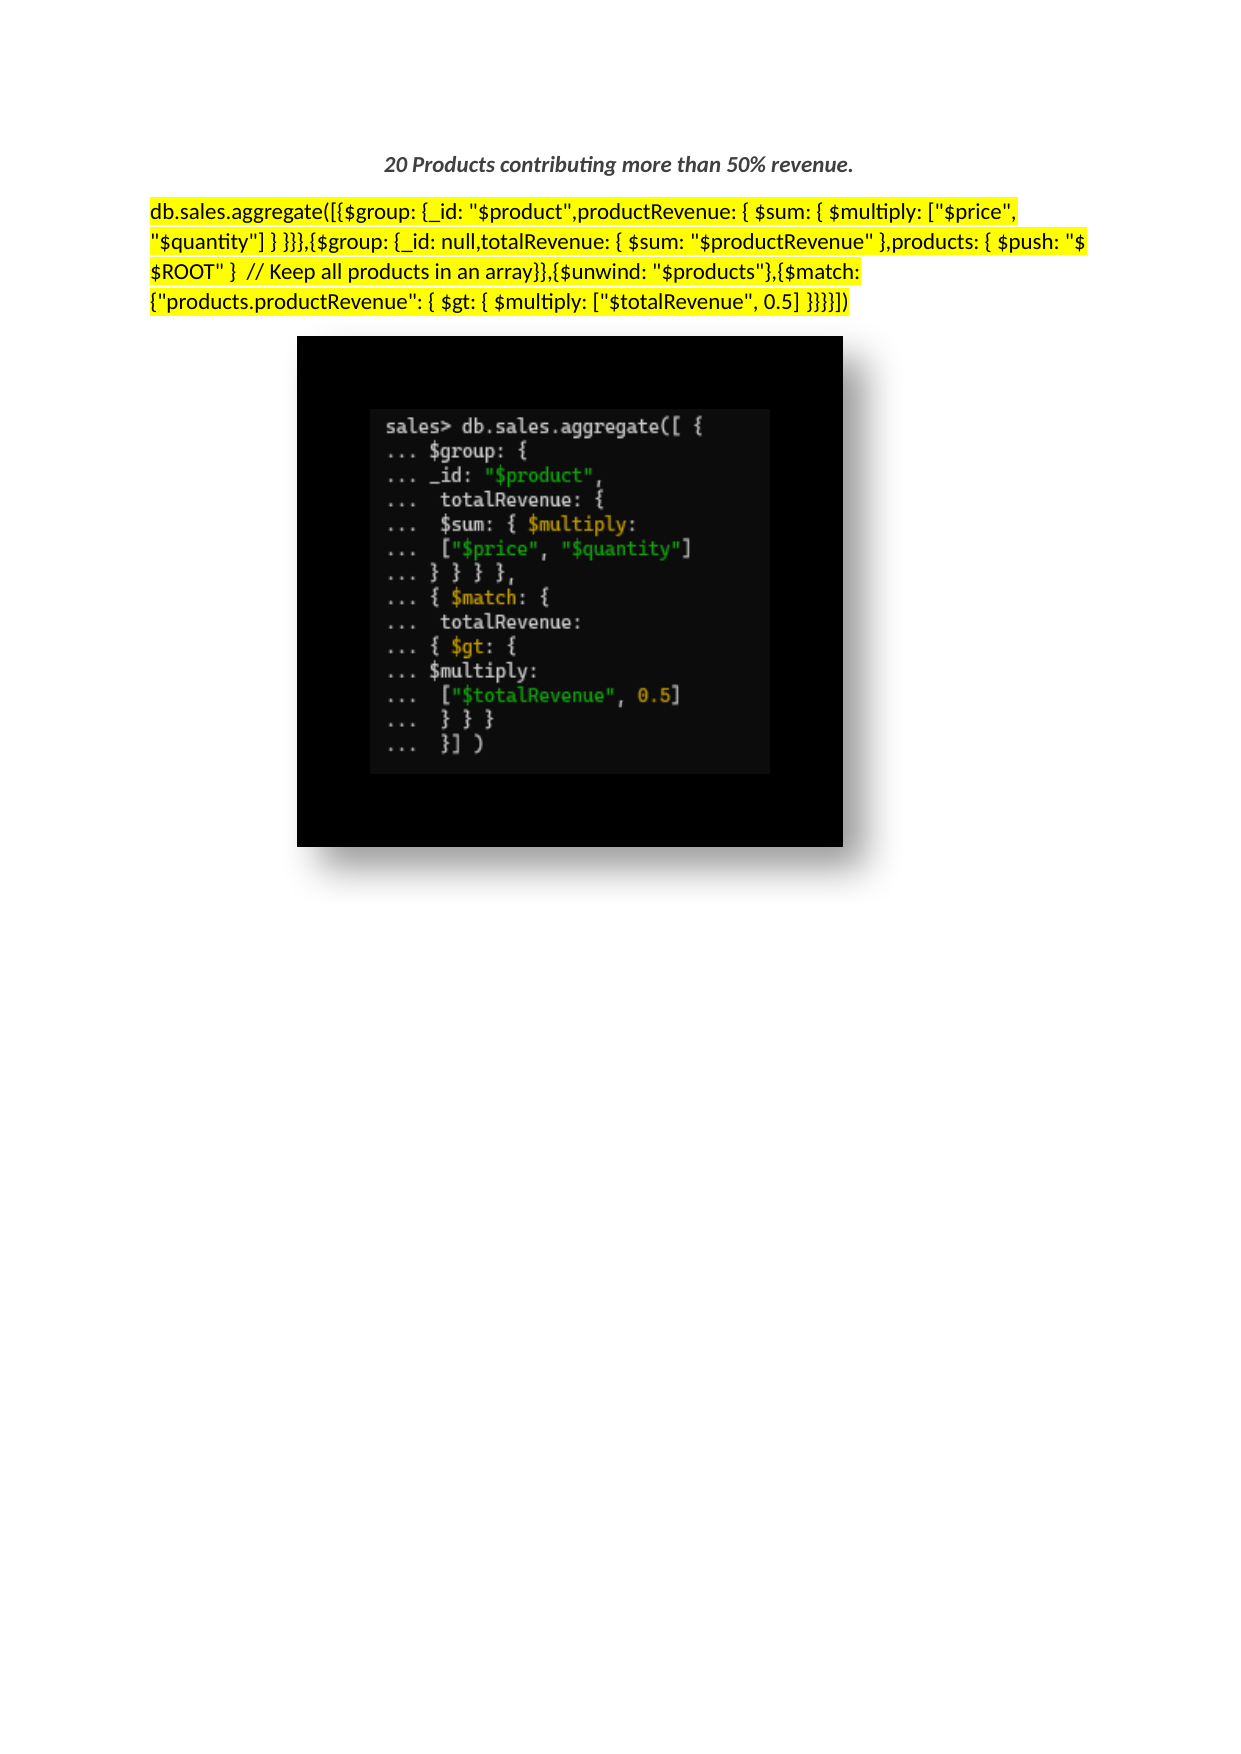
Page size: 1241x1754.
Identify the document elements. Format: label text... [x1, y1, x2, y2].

picture [370, 409, 770, 774]
text 20 Products contributing more than 50% revenue. [150, 150, 1090, 178]
text db.sales.aggregate([{$group: {_id: "$product",productRevenue: { $sum: { $multiply: ["$price", "$quantity"] } }}},{$group: {_id: null,totalRevenue: { $sum: "$productRevenue" },products: { $push: "$$ROOT" } // Keep all products in an array}},{$unwind: "$products"},{$match: {"products.productRevenue": { $gt: { $multiply: ["$totalRevenue", 0.5] }}}}]) [150, 197, 1090, 316]
